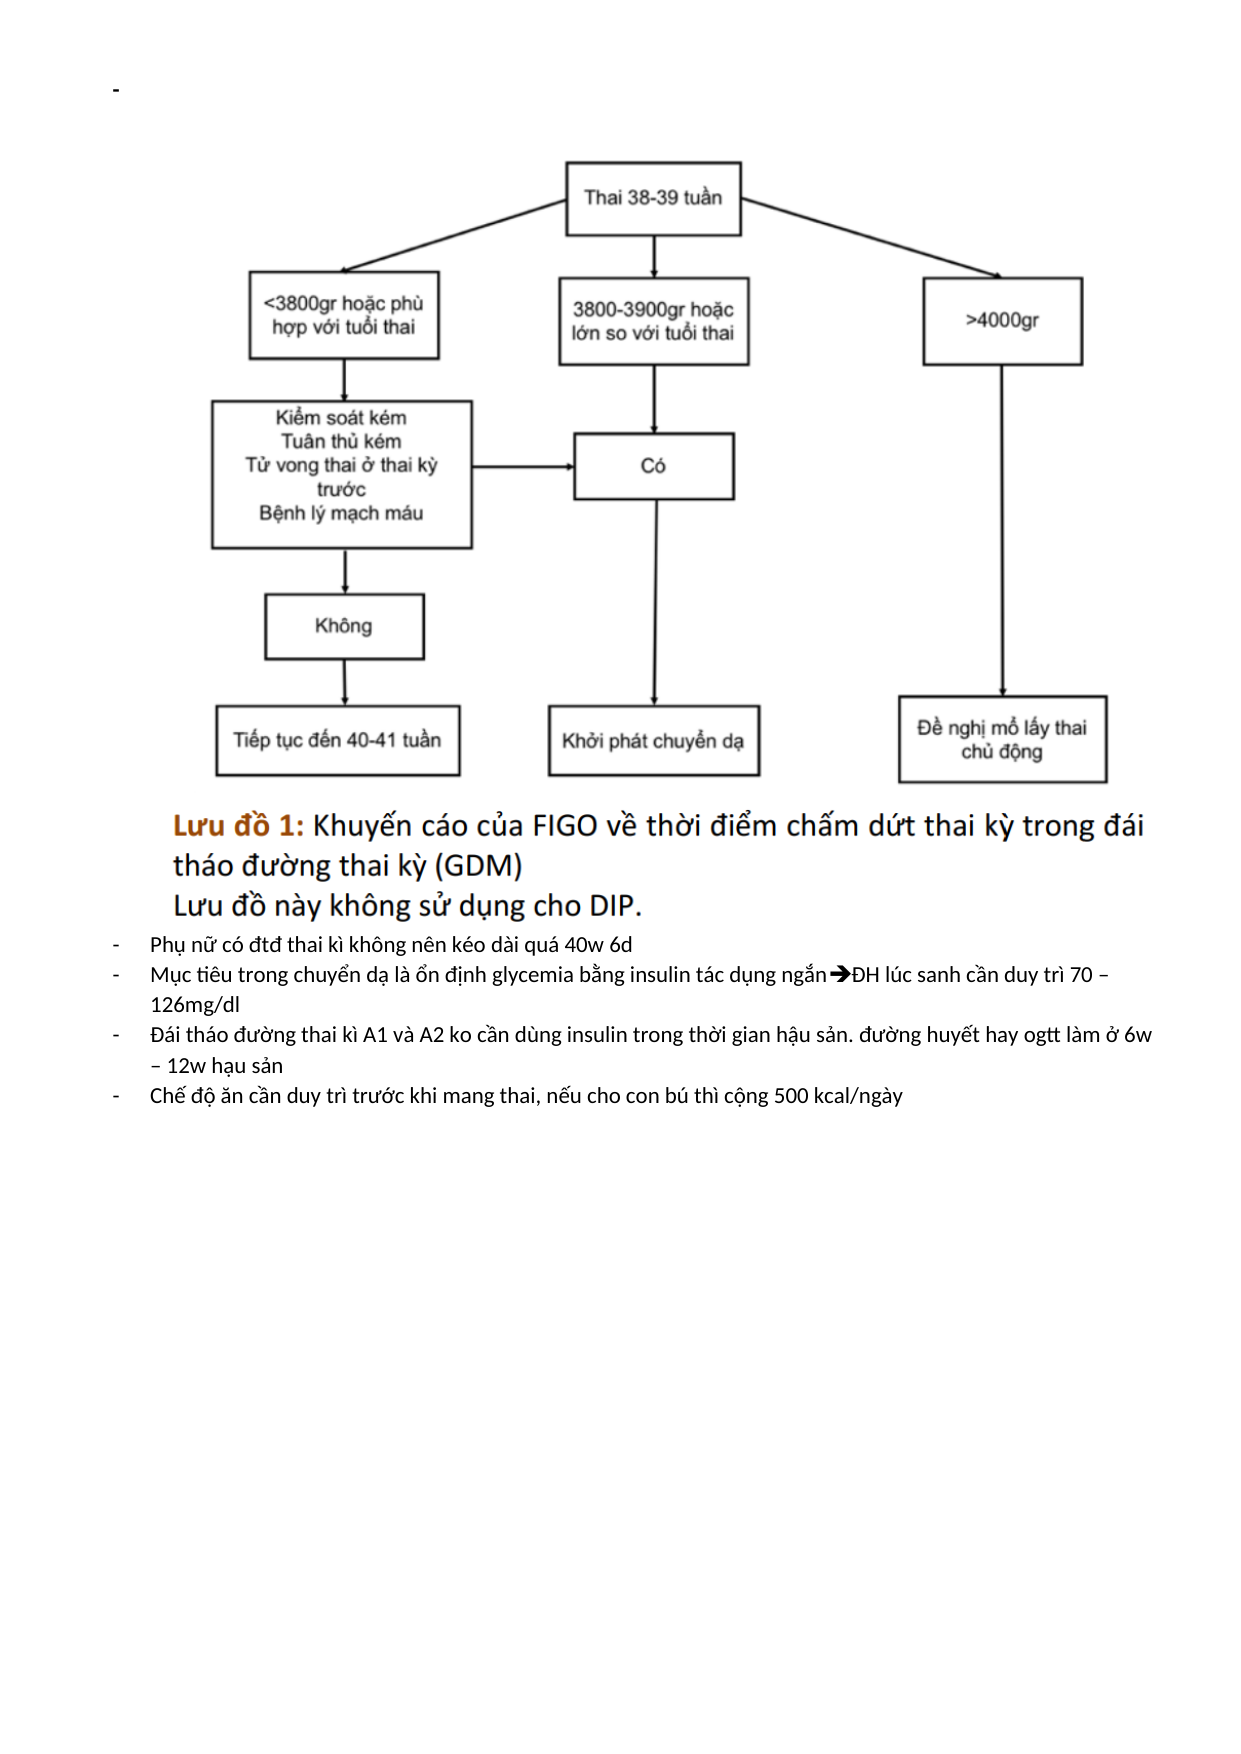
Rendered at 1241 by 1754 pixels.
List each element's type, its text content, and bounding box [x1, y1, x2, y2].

list Mục tiêu trong chuyển dạ là ổn định glycemia bằng insulin tác dụng ngắnĐH lúc sanh cần duy trì 70 – 126mg/dl [112, 960, 1165, 1018]
list Chế độ ăn cần duy trì trước khi mang thai, nếu cho con bú thì cộng 500 kcal/ngày [112, 1081, 1165, 1109]
list Phụ nữ có đtđ thai kì không nên kéo dài quá 40w 6d [112, 930, 1165, 958]
picture [112, 105, 1203, 928]
list Đái tháo đường thai kì A1 và A2 ko cần dùng insulin trong thời gian hậu sản. đường huyết hay ogtt làm ở 6w – 12w hạu sản [112, 1021, 1165, 1079]
